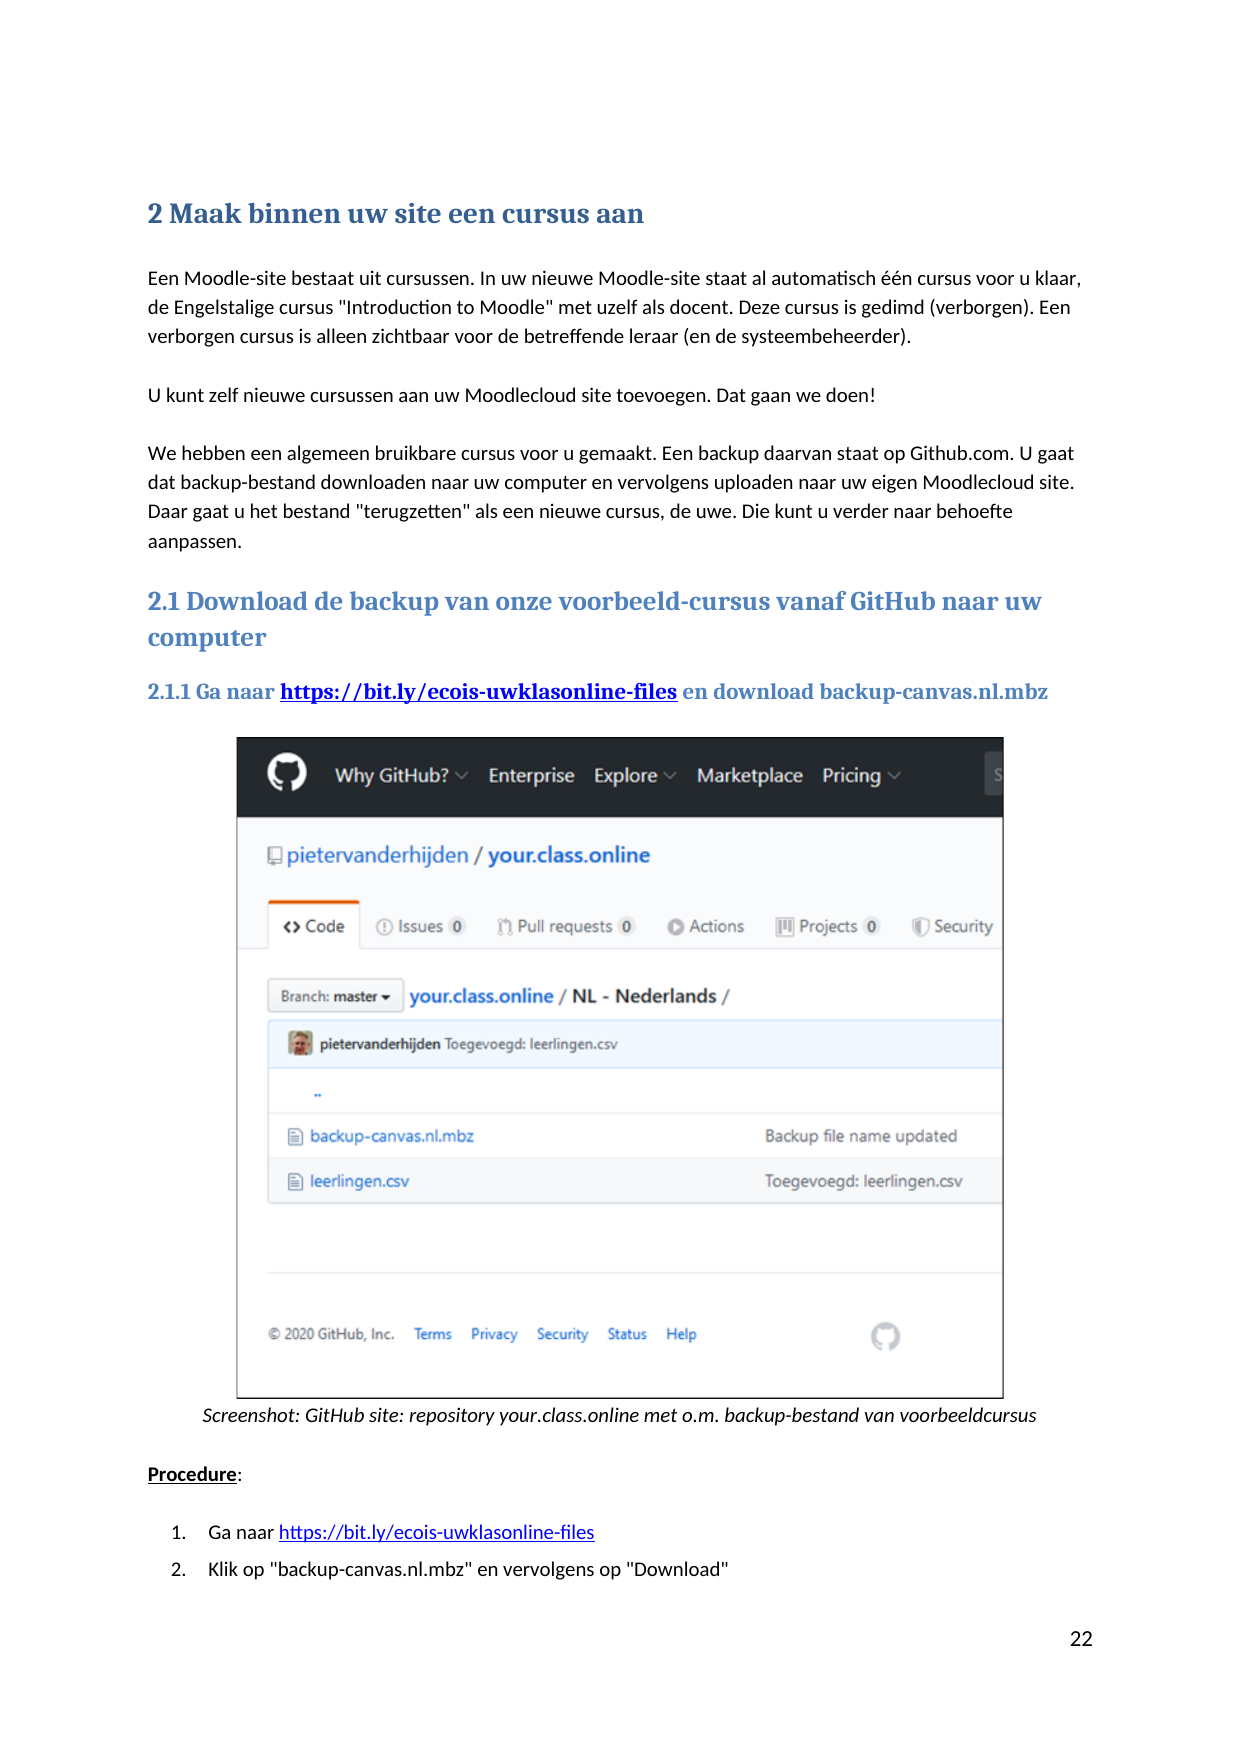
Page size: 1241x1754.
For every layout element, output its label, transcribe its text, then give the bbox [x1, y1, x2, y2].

list Ga naar https://bit.ly/ecois-uwklasonline-files [171, 1519, 1093, 1544]
text Download de backup van onze voorbeeld-cursus vanaf GitHub naar uw computer [148, 586, 1093, 653]
text Ga naar https://bit.ly/ecois-uwklasonline-files en download backup-canvas.nl.mbz [148, 678, 1093, 705]
list Klik op "backup-canvas.nl.mbz" en vervolgens op "Download" [171, 1556, 1093, 1582]
text Een Moodle-site bestaat uit cursussen. In uw nieuwe Moodle-site staat al automatisch één cursus voor u klaar, de Engelstalige cursus "Introduction to Moodle" met uzelf als docent. Deze cursus is gedimd (verborgen). Een verborgen cursus is alleen zichtbaar voor de betreffende leraar (en de systeembeheerder). [148, 265, 1093, 349]
text Procedure: [148, 1461, 1093, 1486]
text U kunt zelf nieuwe cursussen aan uw Moodlecloud site toevoegen. Dat gaan we doen! [148, 382, 1093, 407]
text We hebben een algemeen bruikbare cursus voor u gemaakt. Een backup daarvan staat op Github.com. U gaat dat backup-bestand downloaden naar uw computer en vervolgens uploaden naar uw eigen Moodlecloud site. Daar gaat u het bestand "terugzetten" als een nieuwe cursus, de uwe. Die kunt u verder naar behoefte aanpassen. [148, 440, 1093, 553]
picture [236, 737, 1004, 1399]
text Maak binnen uw site een cursus aan [148, 198, 1093, 231]
